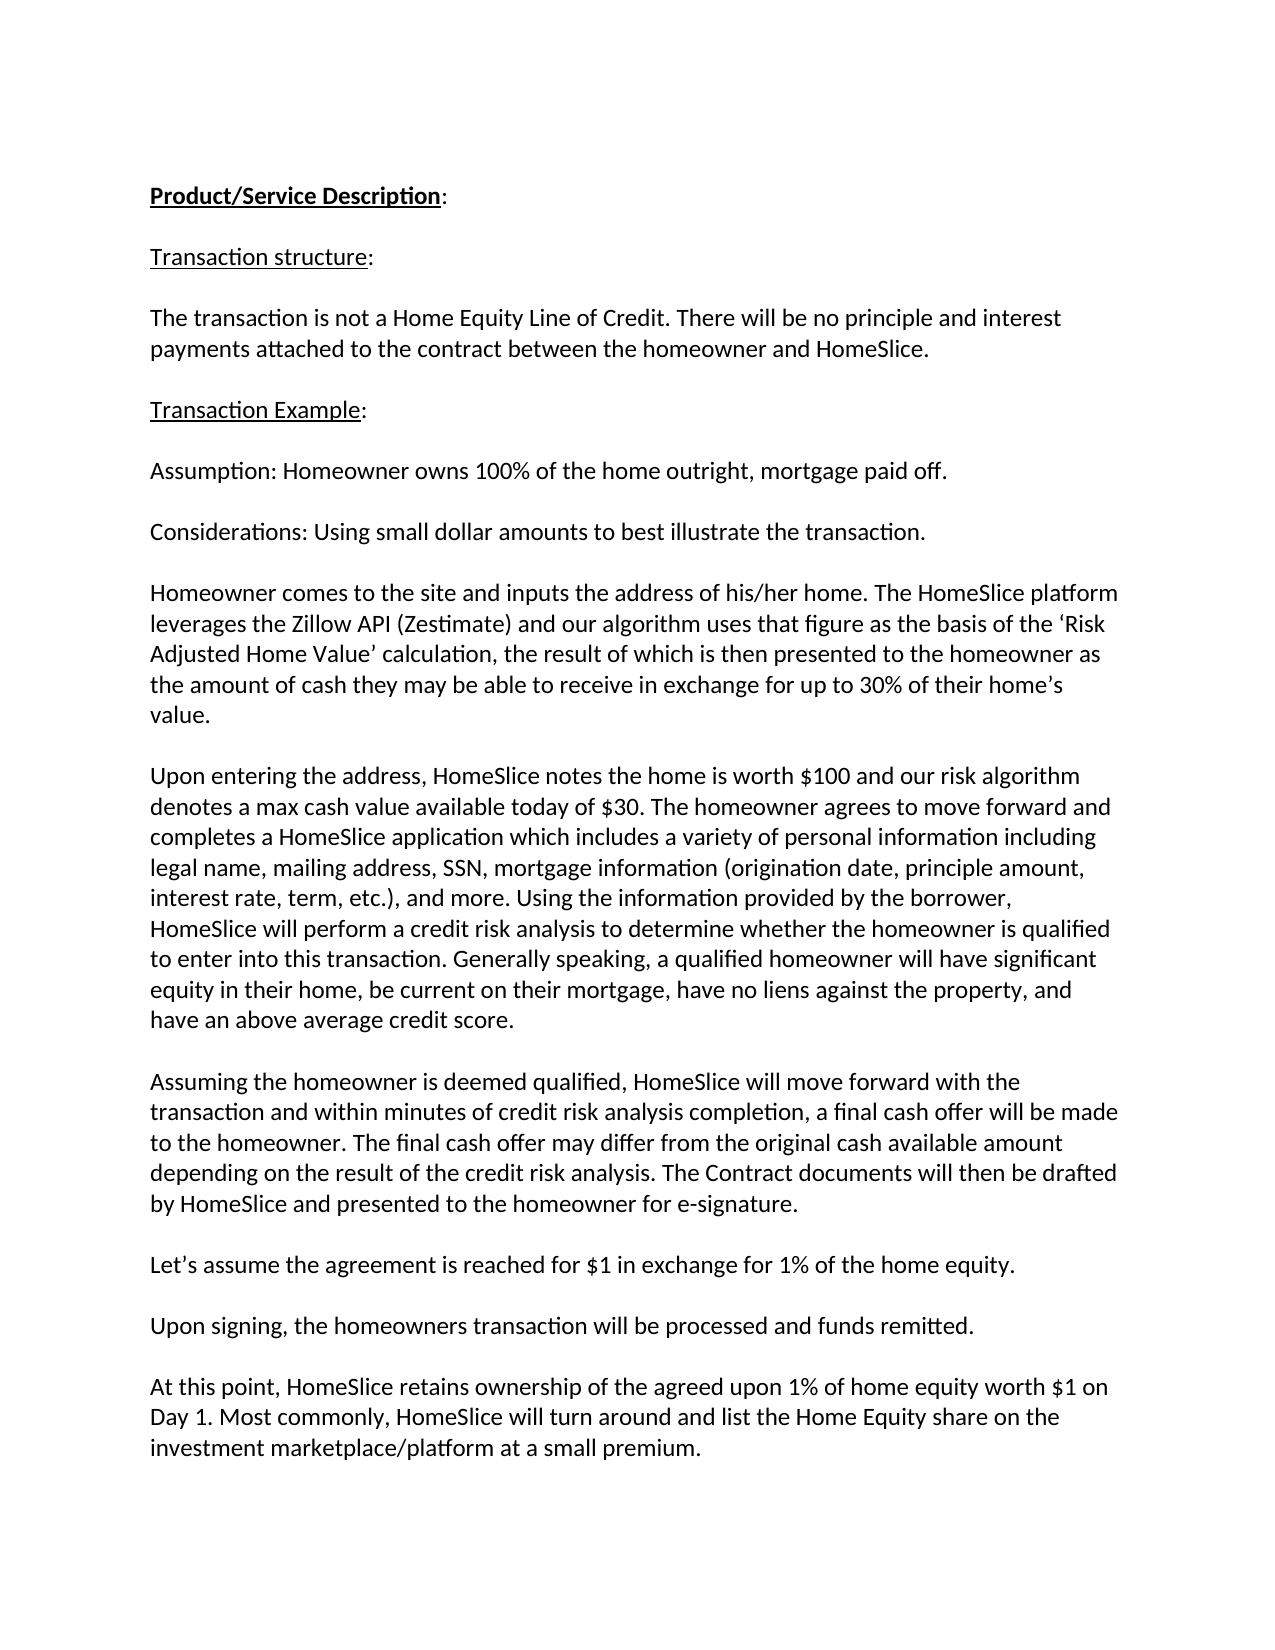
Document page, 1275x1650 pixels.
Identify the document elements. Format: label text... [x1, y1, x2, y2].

text Upon entering the address, HomeSlice notes the home is worth $100 and our risk algorithm denotes a max cash value available today of $30. The homeowner agrees to move forward and completes a HomeSlice application which includes a variety of personal information including legal name, mailing address, SSN, mortgage information (origination date, principle amount, interest rate, term, etc.), and more. Using the information provided by the borrower, HomeSlice will perform a credit risk analysis to determine whether the homeowner is qualified to enter into this transaction. Generally speaking, a qualified homeowner will have significant equity in their home, be current on their mortgage, have no liens against the property, and have an above average credit score. [150, 760, 1125, 1035]
text Considerations: Using small dollar amounts to best illustrate the transaction. [150, 516, 1125, 547]
text Product/Service Description: [150, 181, 1125, 211]
text Homeowner comes to the site and inputs the address of his/her home. The HomeSlice platform leverages the Zillow API (Zestimate) and our algorithm uses that figure as the basis of the ‘Risk Adjusted Home Value’ calculation, the result of which is then presented to the homeowner as the amount of cash they may be able to receive in exchange for up to 30% of their home’s value. [150, 577, 1125, 730]
text The transaction is not a Home Equity Line of Credit. There will be no principle and interest payments attached to the contract between the homeowner and HomeSlice. [150, 303, 1125, 364]
text Assuming the homeowner is deemed qualified, HomeSlice will move forward with the transaction and within minutes of credit risk analysis completion, a final cash offer will be made to the homeowner. The final cash offer may differ from the original cash available amount depending on the result of the credit risk analysis. The Contract documents will then be drafted by HomeSlice and presented to the homeowner for e-signature. [150, 1066, 1125, 1218]
text Assumption: Homeowner owns 100% of the home outright, mortgage paid off. [150, 455, 1125, 486]
text Upon signing, the homeowners transaction will be processed and funds remitted. [150, 1310, 1125, 1340]
text Transaction Example: [150, 394, 1125, 425]
text Transaction structure: [150, 242, 1125, 272]
text Let’s assume the agreement is reached for $1 in exchange for 1% of the home equity. [150, 1249, 1125, 1279]
text At this point, HomeSlice retains ownership of the agreed upon 1% of home equity worth $1 on Day 1. Most commonly, HomeSlice will turn around and list the Home Equity share on the investment marketplace/platform at a small premium. [150, 1371, 1125, 1462]
